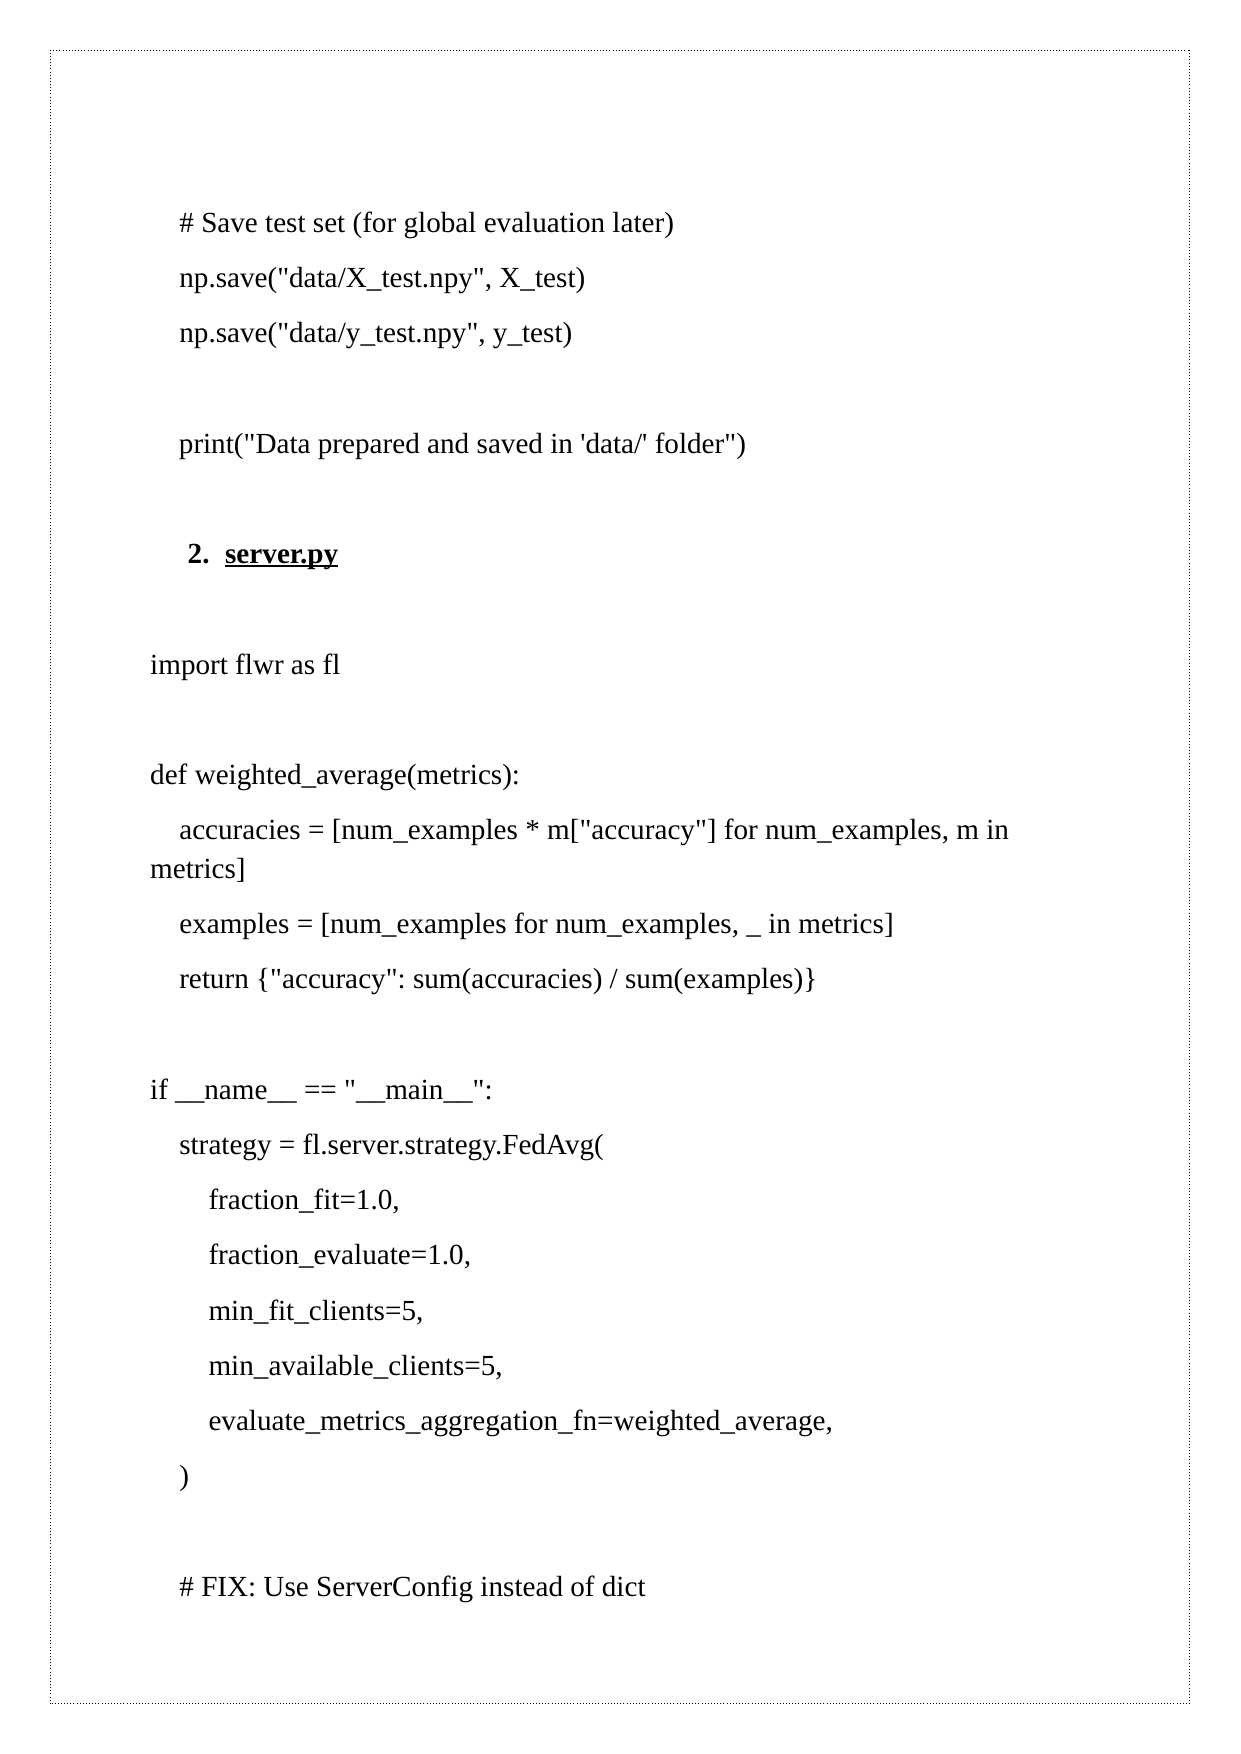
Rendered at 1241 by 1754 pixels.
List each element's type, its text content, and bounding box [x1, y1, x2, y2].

text def weighted_average(metrics): [150, 757, 1090, 791]
text strategy = fl.server.strategy.FedAvg( [150, 1127, 1090, 1161]
text fraction_fit=1.0, [150, 1182, 1090, 1216]
text examples = [num_examples for num_examples, _ in metrics] [150, 906, 1090, 940]
list server.py [187, 536, 1090, 570]
text np.save("data/y_test.npy", y_test) [150, 316, 1090, 349]
text evaluate_metrics_aggregation_fn=weighted_average, [150, 1403, 1090, 1437]
text # FIX: Use ServerConfig instead of dict [150, 1569, 1090, 1602]
text np.save("data/X_test.npy", X_test) [150, 260, 1090, 294]
text accuracies = [num_examples * m["accuracy"] for num_examples, m in metrics] [150, 812, 1090, 884]
text if __name__ == "__main__": [150, 1072, 1090, 1105]
text # Save test set (for global evaluation later) [150, 205, 1090, 239]
text fraction_evaluate=1.0, [150, 1237, 1090, 1271]
text min_fit_clients=5, [150, 1293, 1090, 1326]
text import flwr as fl [150, 647, 1090, 680]
text return {"accuracy": sum(accuracies) / sum(examples)} [150, 961, 1090, 995]
text min_available_clients=5, [150, 1348, 1090, 1381]
text ) [150, 1458, 1090, 1492]
text print("Data prepared and saved in 'data/' folder") [150, 426, 1090, 459]
